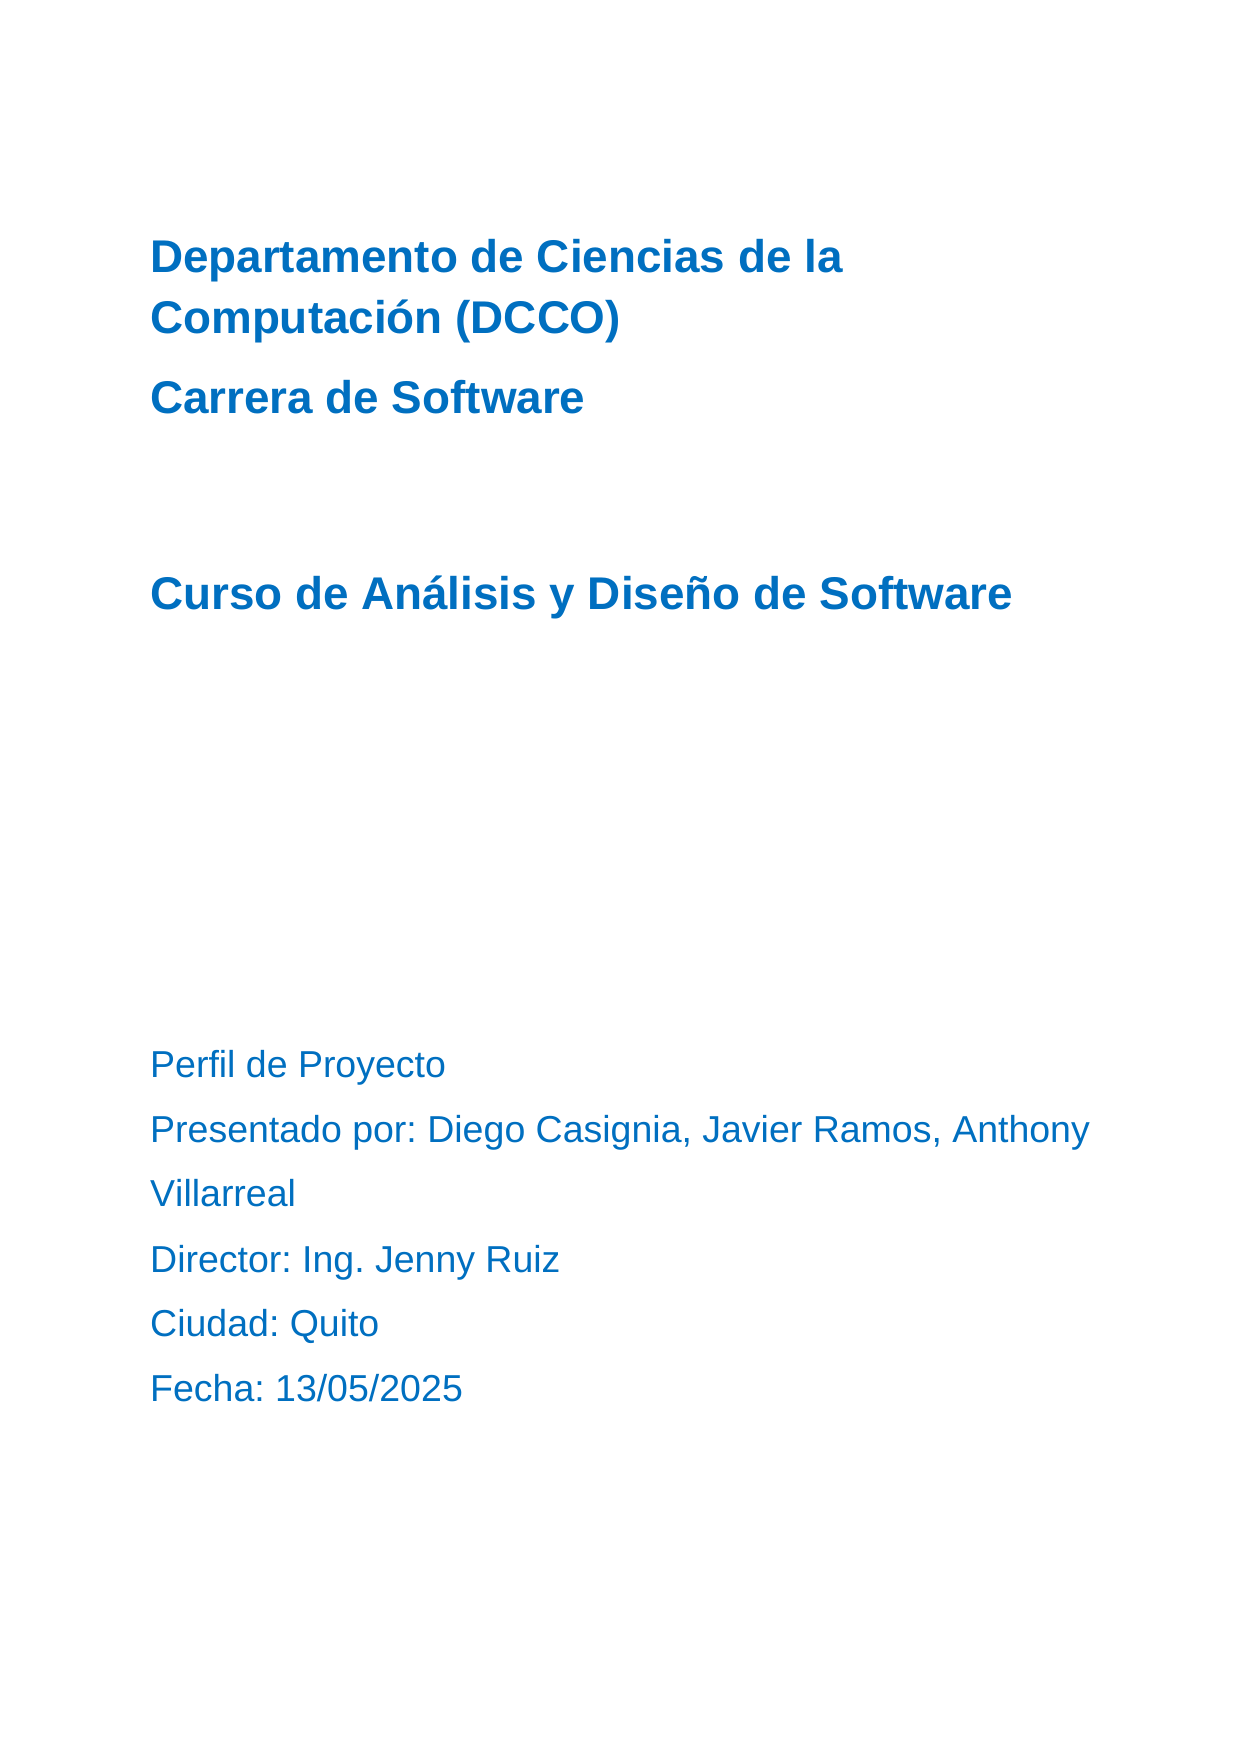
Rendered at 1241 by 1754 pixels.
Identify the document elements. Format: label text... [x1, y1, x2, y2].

text Director: Ing. Jenny Ruiz Ciudad: Quito [150, 1237, 683, 1344]
text Perfil de Proyecto [150, 1042, 1093, 1086]
text Departamento de Ciencias de la Computación (DCCO) [150, 230, 1093, 343]
text Fecha: 13/05/2025 [150, 1366, 1093, 1409]
text Carrera de Software [150, 371, 1093, 424]
text Presentado por: Diego Casignia, Javier Ramos, Anthony Villarreal [150, 1107, 1093, 1215]
text Curso de Análisis y Diseño de Software [150, 566, 1093, 619]
